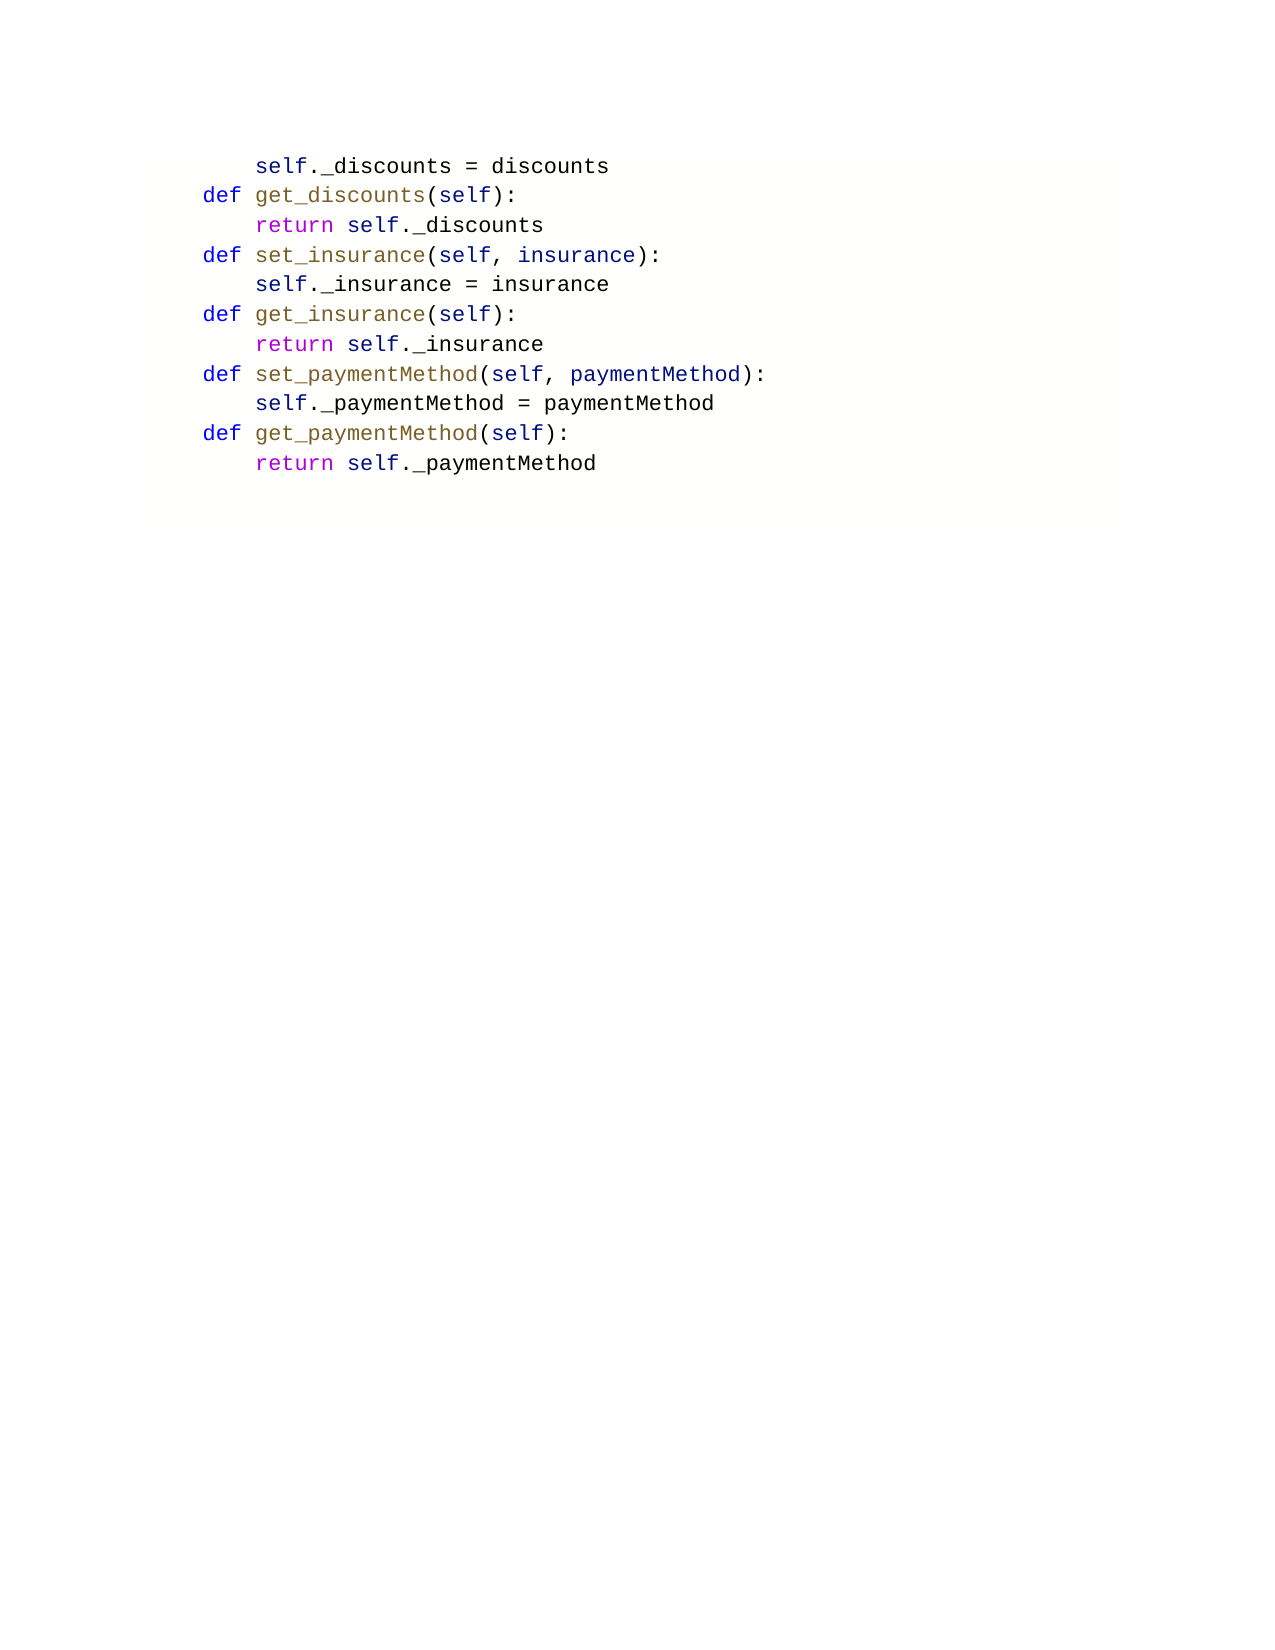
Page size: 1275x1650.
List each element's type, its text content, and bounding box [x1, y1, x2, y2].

text self._insurance = insurance [150, 269, 1125, 298]
text return self._paymentMethod [150, 447, 1125, 477]
text return self._insurance [150, 328, 1125, 358]
text def set_paymentMethod(self, paymentMethod): [150, 358, 1125, 387]
text self._paymentMethod = paymentMethod [150, 387, 1125, 417]
text def get_discounts(self): [150, 180, 1125, 209]
text def get_insurance(self): [150, 298, 1125, 328]
text def get_paymentMethod(self): [150, 417, 1125, 447]
text def set_insurance(self, insurance): [150, 239, 1125, 269]
text self._discounts = discounts [150, 150, 1125, 180]
text return self._discounts [150, 209, 1125, 239]
